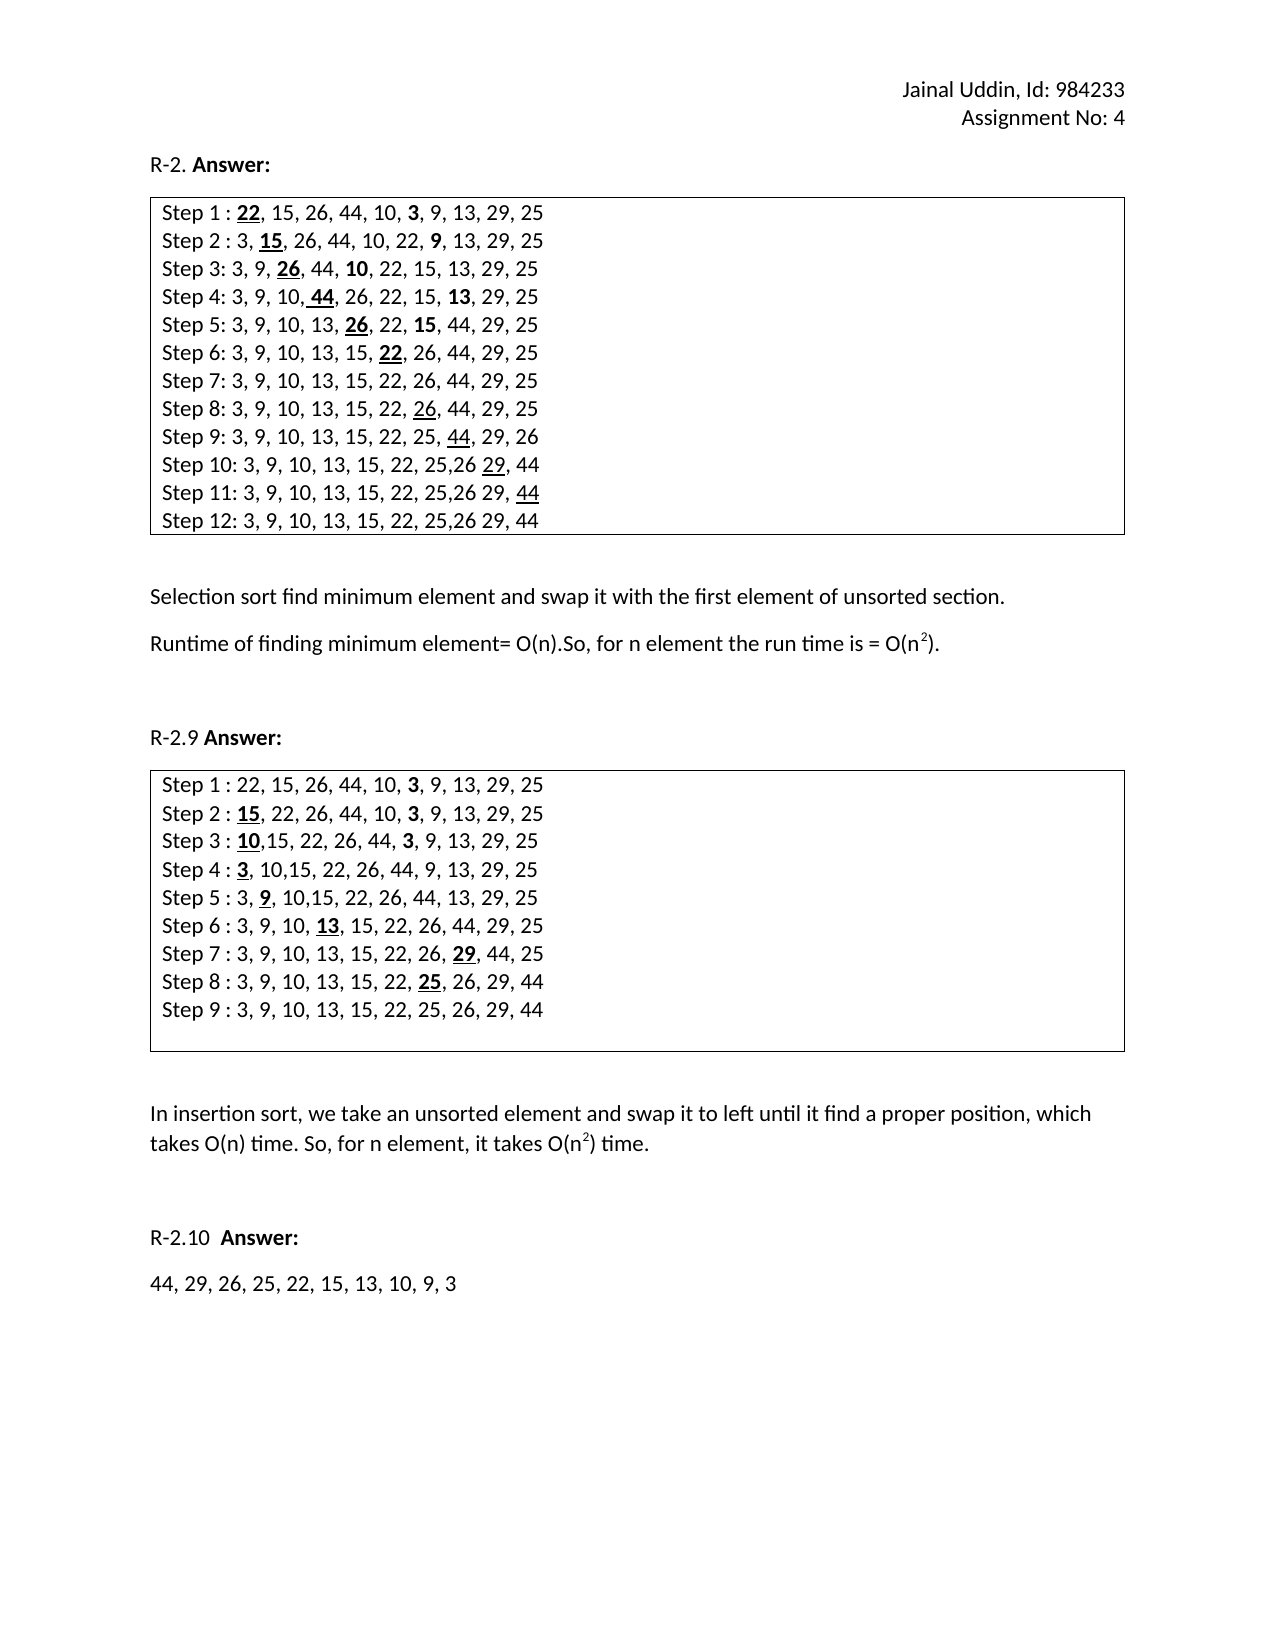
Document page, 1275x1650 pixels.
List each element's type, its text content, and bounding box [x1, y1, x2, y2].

table_header Step 1 : 22, 15, 26, 44, 10, 3, 9, 13, 29, 25 Step 2 : 15, 22, 26, 44, 10, 3, 9, 13, 29, 25 Step 3 : 10,15, 22, 26, 44, 3, 9, 13, 29, 25 Step 4 : 3, 10,15, 22, 26, 44, 9, 13, 29, 25 Step 5 : 3, 9, 10,15, 22, 26, 44, 13, 29, 25 Step 6 : 3, 9, 10, 13, 15, 22, 26, 44, 29, 25 Step 7 : 3, 9, 10, 13, 15, 22, 26, 29, 44, 25 Step 8 : 3, 9, 10, 13, 15, 22, 25, 26, 29, 44 Step 9 : 3, 9, 10, 13, 15, 22, 25, 26, 29, 44 [151, 771, 1124, 1051]
text Runtime of finding minimum element= O(n).So, for n element the run time is = O(n2). [150, 629, 1125, 657]
text R-2. Answer: [150, 150, 1125, 178]
text R-2.9 Answer: [150, 723, 1125, 751]
text Selection sort find minimum element and swap it with the first element of unsorted section. [150, 582, 1125, 610]
table_header Step 1 : 22, 15, 26, 44, 10, 3, 9, 13, 29, 25 Step 2 : 3, 15, 26, 44, 10, 22, 9, 13, 29, 25 Step 3: 3, 9, 26, 44, 10, 22, 15, 13, 29, 25 Step 4: 3, 9, 10, 44, 26, 22, 15, 13, 29, 25 Step 5: 3, 9, 10, 13, 26, 22, 15, 44, 29, 25 Step 6: 3, 9, 10, 13, 15, 22, 26, 44, 29, 25 Step 7: 3, 9, 10, 13, 15, 22, 26, 44, 29, 25 Step 8: 3, 9, 10, 13, 15, 22, 26, 44, 29, 25 Step 9: 3, 9, 10, 13, 15, 22, 25, 44, 29, 26 Step 10: 3, 9, 10, 13, 15, 22, 25,26 29, 44 Step 11: 3, 9, 10, 13, 15, 22, 25,26 29, 44 Step 12: 3, 9, 10, 13, 15, 22, 25,26 29, 44 [151, 198, 1124, 534]
text 44, 29, 26, 25, 22, 15, 13, 10, 9, 3 [150, 1269, 1125, 1298]
text R-2.10 Answer: [150, 1223, 1125, 1251]
text In insertion sort, we take an unsorted element and swap it to left until it find a proper position, which takes O(n) time. So, for n element, it takes O(n2) time. [150, 1099, 1125, 1157]
